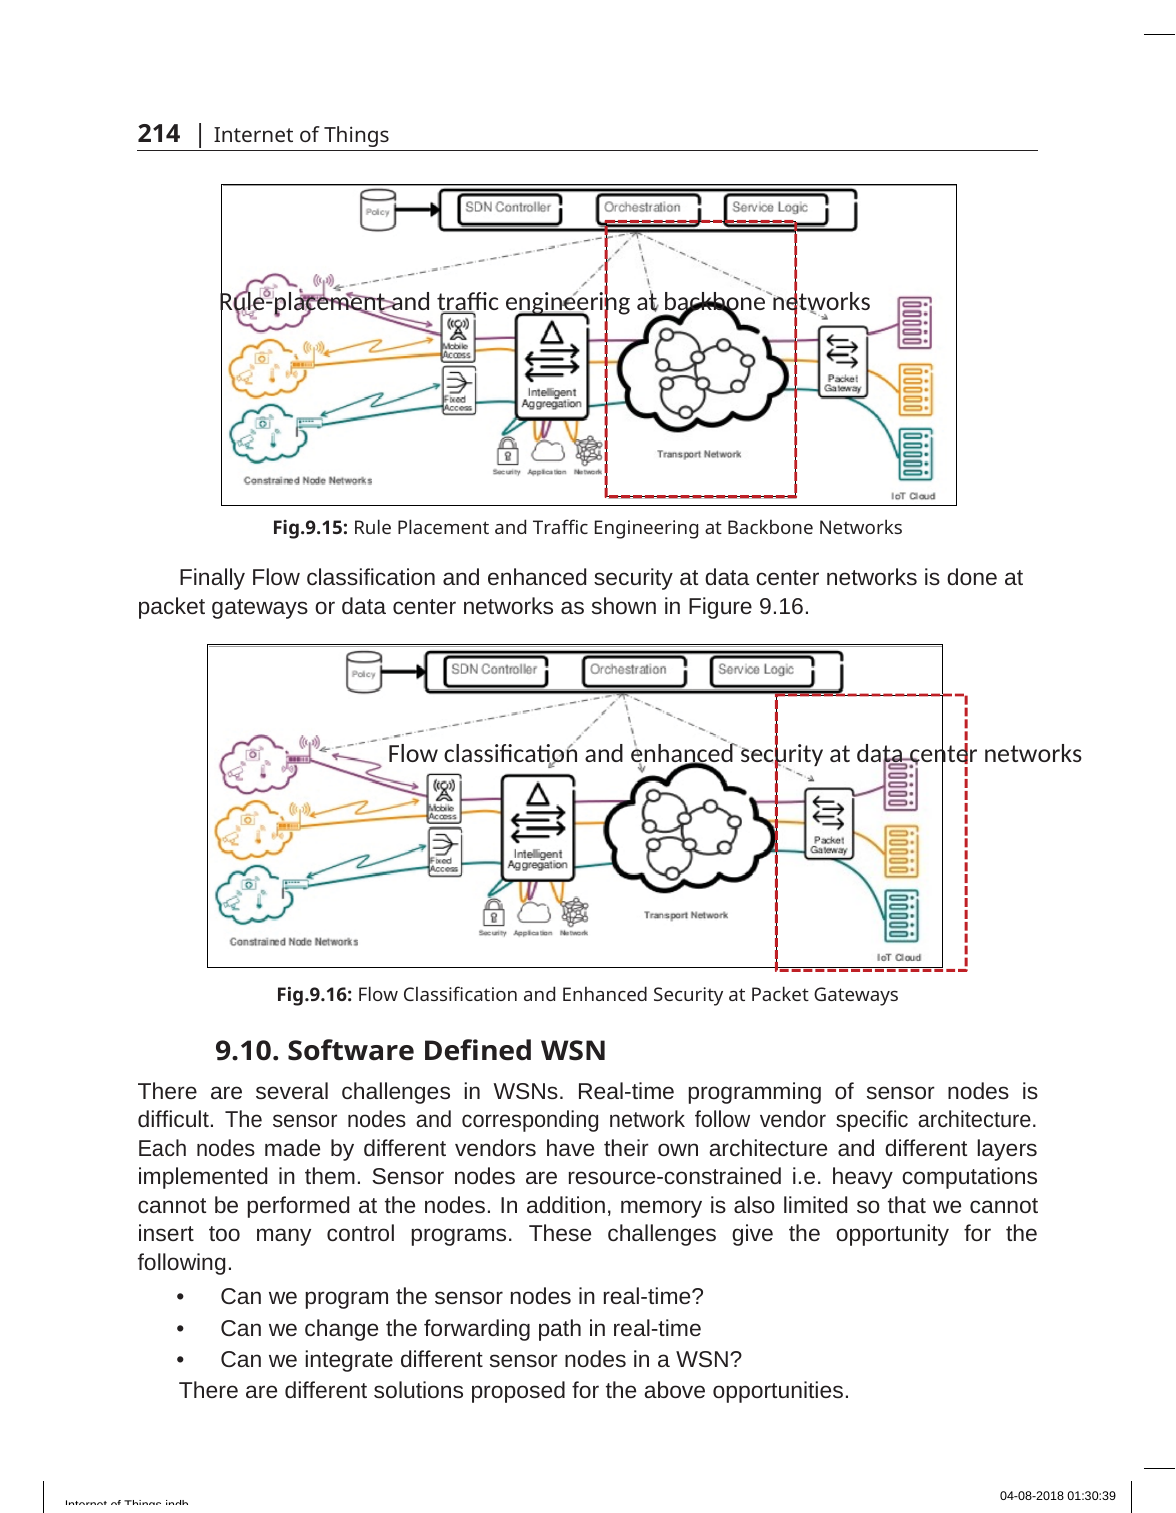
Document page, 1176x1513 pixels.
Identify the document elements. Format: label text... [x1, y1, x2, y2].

list Can we program the sensor nodes in real-time? [176, 1283, 1175, 1309]
text There are several challenges in WSNs. Real-time programming of sensor nodes is difficult. The sensor nodes and corresponding network follow vendor specific architecture. Each nodes made by different vendors have their own architecture and different layers implemented in them. Sensor nodes are resource-constrained i.e. heavy computations cannot be performed at the nodes. In addition, memory is also limited so that we cannot insert too many control programs. These challenges give the opportunity for the following. [137, 1078, 1038, 1275]
text Fig.9.16: Flow Classification and Enhanced Security at Packet Gateways [120, 650, 1055, 1007]
picture [222, 185, 956, 189]
picture [208, 645, 942, 650]
subtitle 9.10. Software Defined WSN [137, 1032, 1175, 1068]
text 214 | Internet of Things [137, 116, 1175, 150]
list Can we integrate different sensor nodes in a WSN? [176, 1346, 1175, 1372]
text Finally Flow classification and enhanced security at data center networks is done at packet gateways or data center networks as shown in Figure 9.16. [137, 564, 1039, 620]
text There are different solutions proposed for the above opportunities. [179, 1377, 1175, 1404]
text Fig.9.15: Rule Placement and Traffic Engineering at Backbone Networks [120, 189, 1055, 540]
list Can we change the forwarding path in real-time [176, 1314, 1175, 1341]
